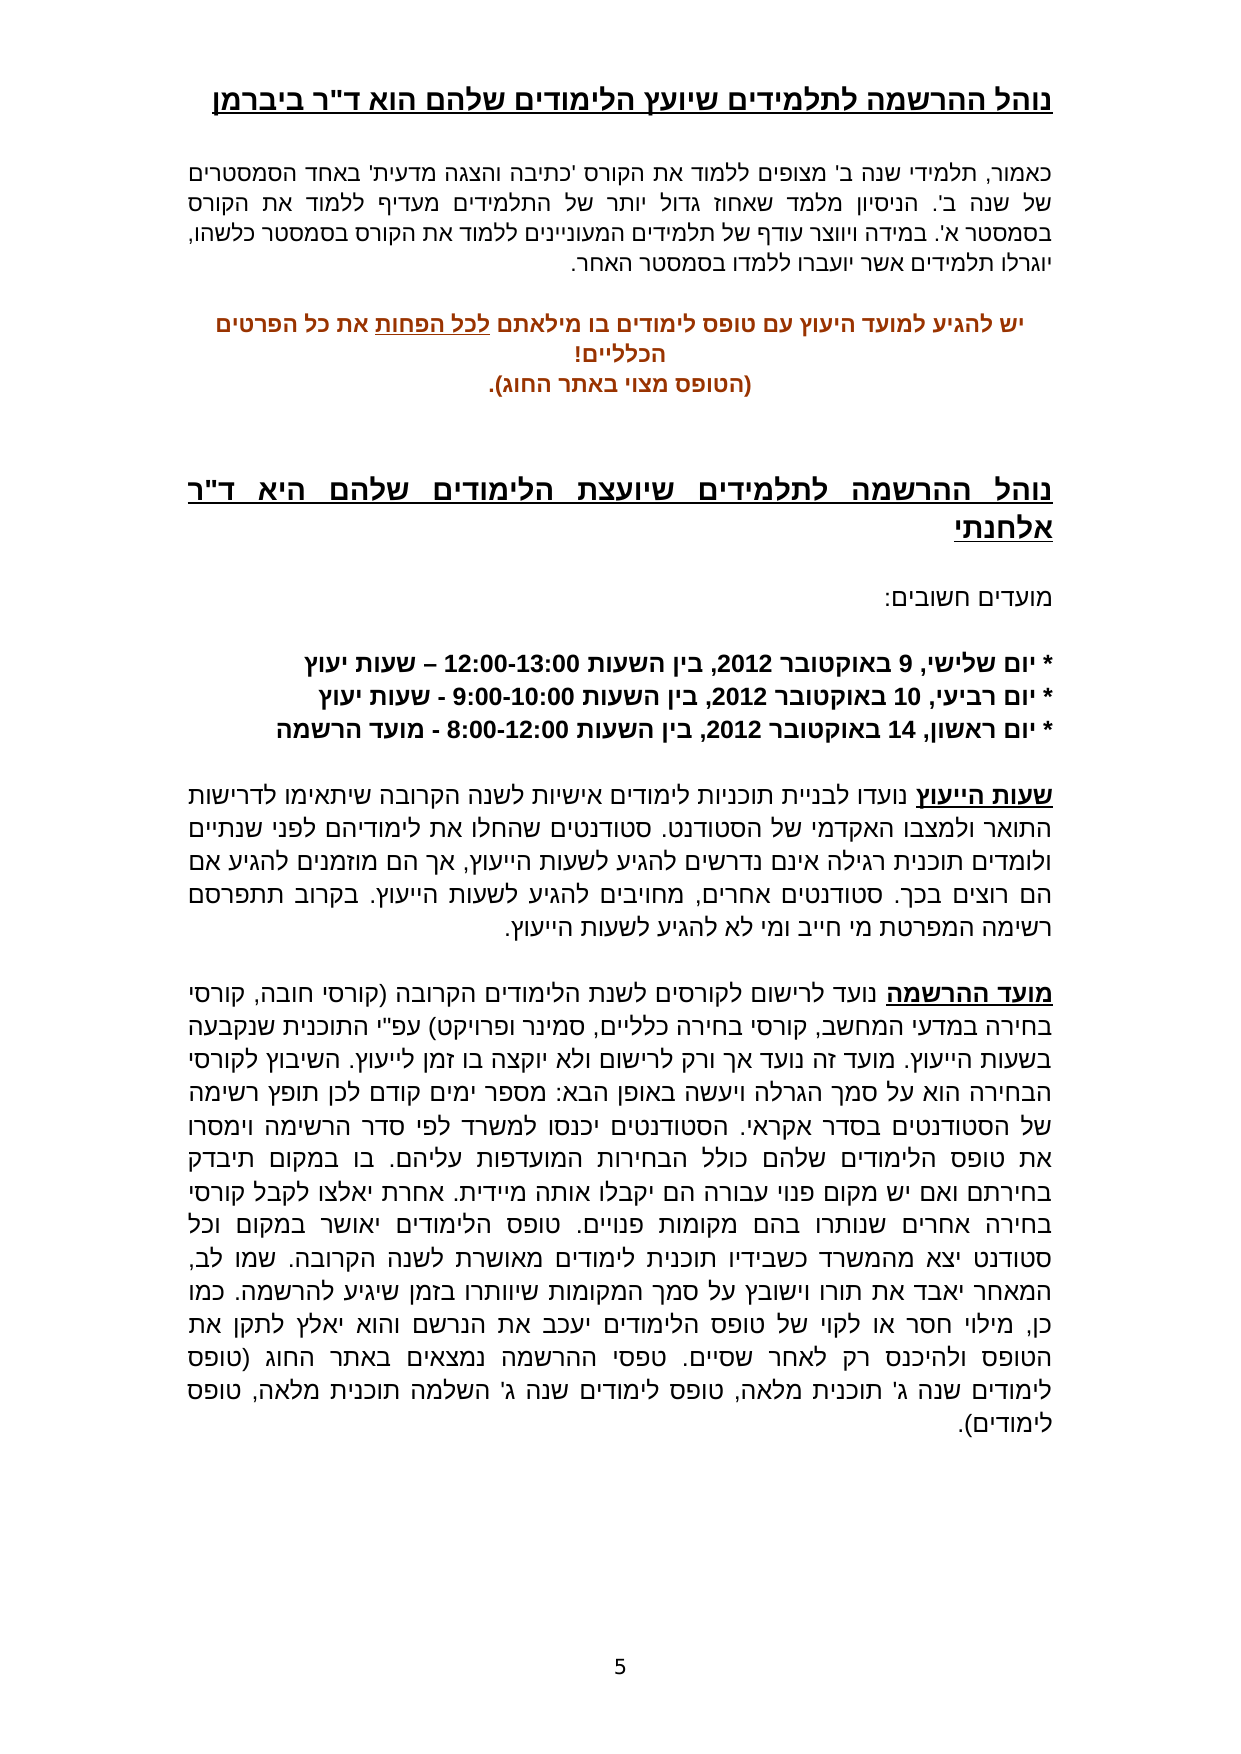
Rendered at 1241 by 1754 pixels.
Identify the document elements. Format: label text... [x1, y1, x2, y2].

title יש להגיע למועד היעוץ עם טופס לימודים בו מילאתם לכל הפחות את כל הפרטים הכלליים! [187, 311, 1053, 367]
text * יום ראשון, 14 באוקטובר 2012, בין השעות 8:00-12:00 - מועד הרשמה [187, 715, 1053, 744]
title נוהל ההרשמה לתלמידים שיועצת הלימודים שלהם היא ד"ר אלחנתי [187, 473, 1053, 502]
title (הטופס מצוי באתר החוג). [187, 371, 1053, 398]
text מועדים חשובים: [187, 583, 1053, 612]
text שעות הייעוץ נועדו לבניית תוכניות לימודים אישיות לשנה הקרובה שיתאימו לדרישות התואר ולמצבו האקדמי של הסטודנט. סטודנטים שהחלו את לימודיהם לפני שנתיים ולומדים תוכנית רגילה אינם נדרשים להגיע לשעות הייעוץ, אך הם מוזמנים להגיע אם הם רוצים בכך. סטודנטים אחרים, מחויבים להגיע לשעות הייעוץ. בקרוב תתפרסם רשימה המפרטת מי חייב ומי לא להגיע לשעות הייעוץ. [187, 781, 1053, 942]
title נוהל ההרשמה לתלמידים שיועצת הלימודים שלהם היא ד"ר אלחנתי [187, 503, 1053, 545]
text * יום רביעי, 10 באוקטובר 2012, בין השעות 9:00-10:00 - שעות יעוץ [187, 682, 1053, 711]
title נוהל ההרשמה לתלמידים שיועץ הלימודים שלהם הוא ד"ר ביברמן [187, 83, 1053, 116]
title כאמור, תלמידי שנה ב' מצופים ללמוד את הקורס 'כתיבה והצגה מדעית' באחד הסמסטרים של שנה ב'. הניסיון מלמד שאחוז גדול יותר של התלמידים מעדיף ללמוד את הקורס בסמסטר א'. במידה ויווצר עודף של תלמידים המעוניינים ללמוד את הקורס בסמסטר כלשהו, יוגרלו תלמידים אשר יועברו ללמדו בסמסטר האחר. [187, 160, 1053, 277]
text מועד ההרשמה נועד לרישום לקורסים לשנת הלימודים הקרובה (קורסי חובה, קורסי בחירה במדעי המחשב, קורסי בחירה כלליים, סמינר ופרויקט) עפ"י התוכנית שנקבעה בשעות הייעוץ. מועד זה נועד אך ורק לרישום ולא יוקצה בו זמן לייעוץ. השיבוץ לקורסי הבחירה הוא על סמך הגרלה ויעשה באופן הבא: מספר ימים קודם לכן תופץ רשימה של הסטודנטים בסדר אקראי. הסטודנטים יכנסו למשרד לפי סדר הרשימה וימסרו את טופס הלימודים שלהם כולל הבחירות המועדפות עליהם. בו במקום תיבדק בחירתם ואם יש מקום פנוי עבורה הם יקבלו אותה מיידית. אחרת יאלצו לקבל קורסי בחירה אחרים שנותרו בהם מקומות פנויים. טופס הלימודים יאושר במקום וכל סטודנט יצא מהמשרד כשבידיו תוכנית לימודים מאושרת לשנה הקרובה. שמו לב, המאחר יאבד את תורו וישובץ על סמך המקומות שיוותרו בזמן שיגיע להרשמה. כמו כן, מילוי חסר או לקוי של טופס הלימודים יעכב את הנרשם והוא יאלץ לתקן את הטופס ולהיכנס רק לאחר שסיים. טפסי ההרשמה נמצאים באתר החוג (טופס לימודים שנה ג' תוכנית מלאה, טופס לימודים שנה ג' השלמה תוכנית מלאה, טופס לימודים). [187, 979, 1053, 1437]
text * יום שלישי, 9 באוקטובר 2012, בין השעות 12:00-13:00 – שעות יעוץ [187, 649, 1053, 678]
